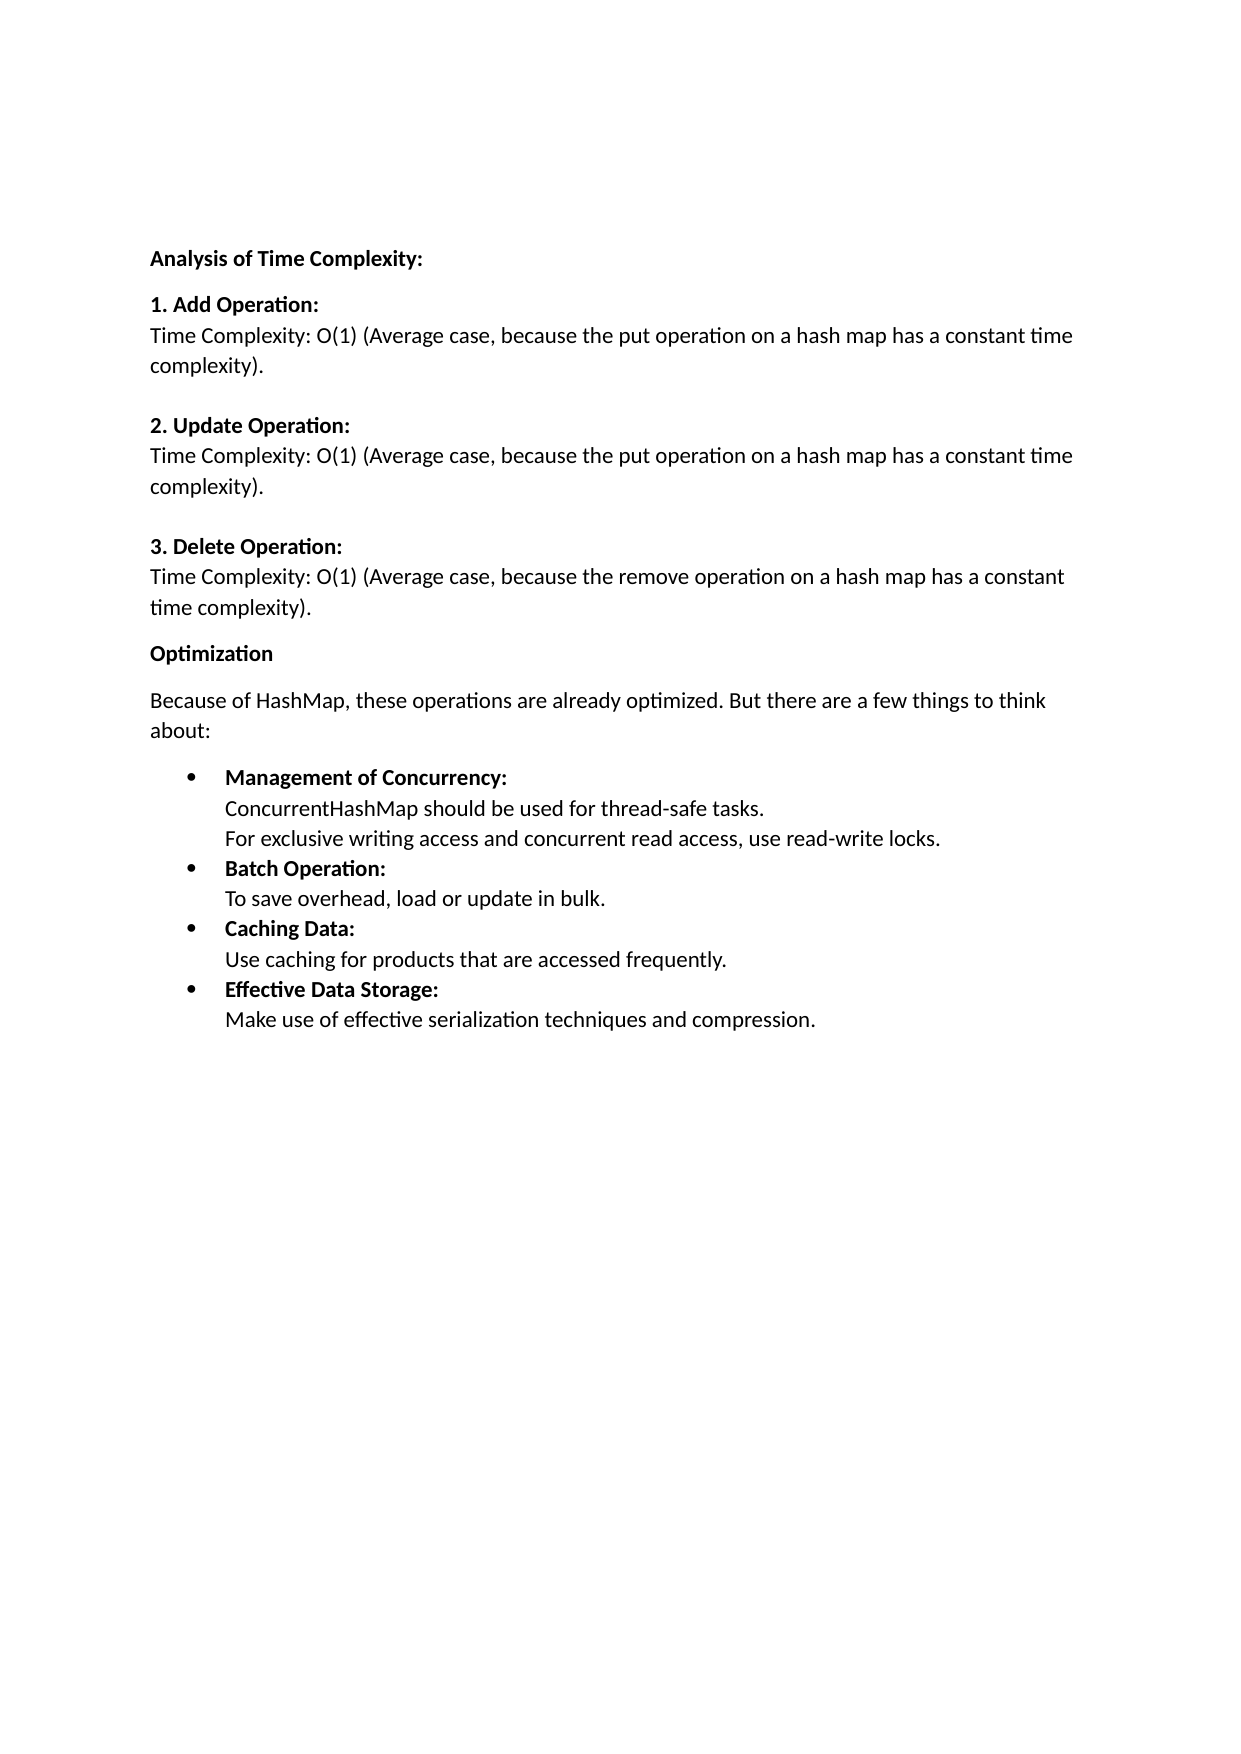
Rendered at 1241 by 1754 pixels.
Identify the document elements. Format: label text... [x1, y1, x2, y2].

list Effective Data Storage: Make use of effective serialization techniques and compression. [187, 975, 1090, 1033]
text Analysis of Time Complexity: [150, 244, 1090, 272]
list Batch Operation: To save overhead, load or update in bulk. [187, 854, 1090, 912]
text Optimization [150, 639, 1090, 668]
list Caching Data: Use caching for products that are accessed frequently. [187, 914, 1090, 973]
text 1. Add Operation: Time Complexity: O(1) (Average case, because the put operation on a hash map has a constant time complexity). 2. Update Operation: Time Complexity: O(1) (Average case, because the put operation on a hash map has a constant time complexity). 3. Delete Operation: Time Complexity: O(1) (Average case, because the remove operation on a hash map has a constant time complexity). [150, 291, 1090, 621]
list Management of Concurrency: ConcurrentHashMap should be used for thread-safe tasks. For exclusive writing access and concurrent read access, use read-write locks. [187, 763, 1090, 852]
text Because of HashMap, these operations are already optimized. But there are a few things to think about: [150, 686, 1090, 745]
